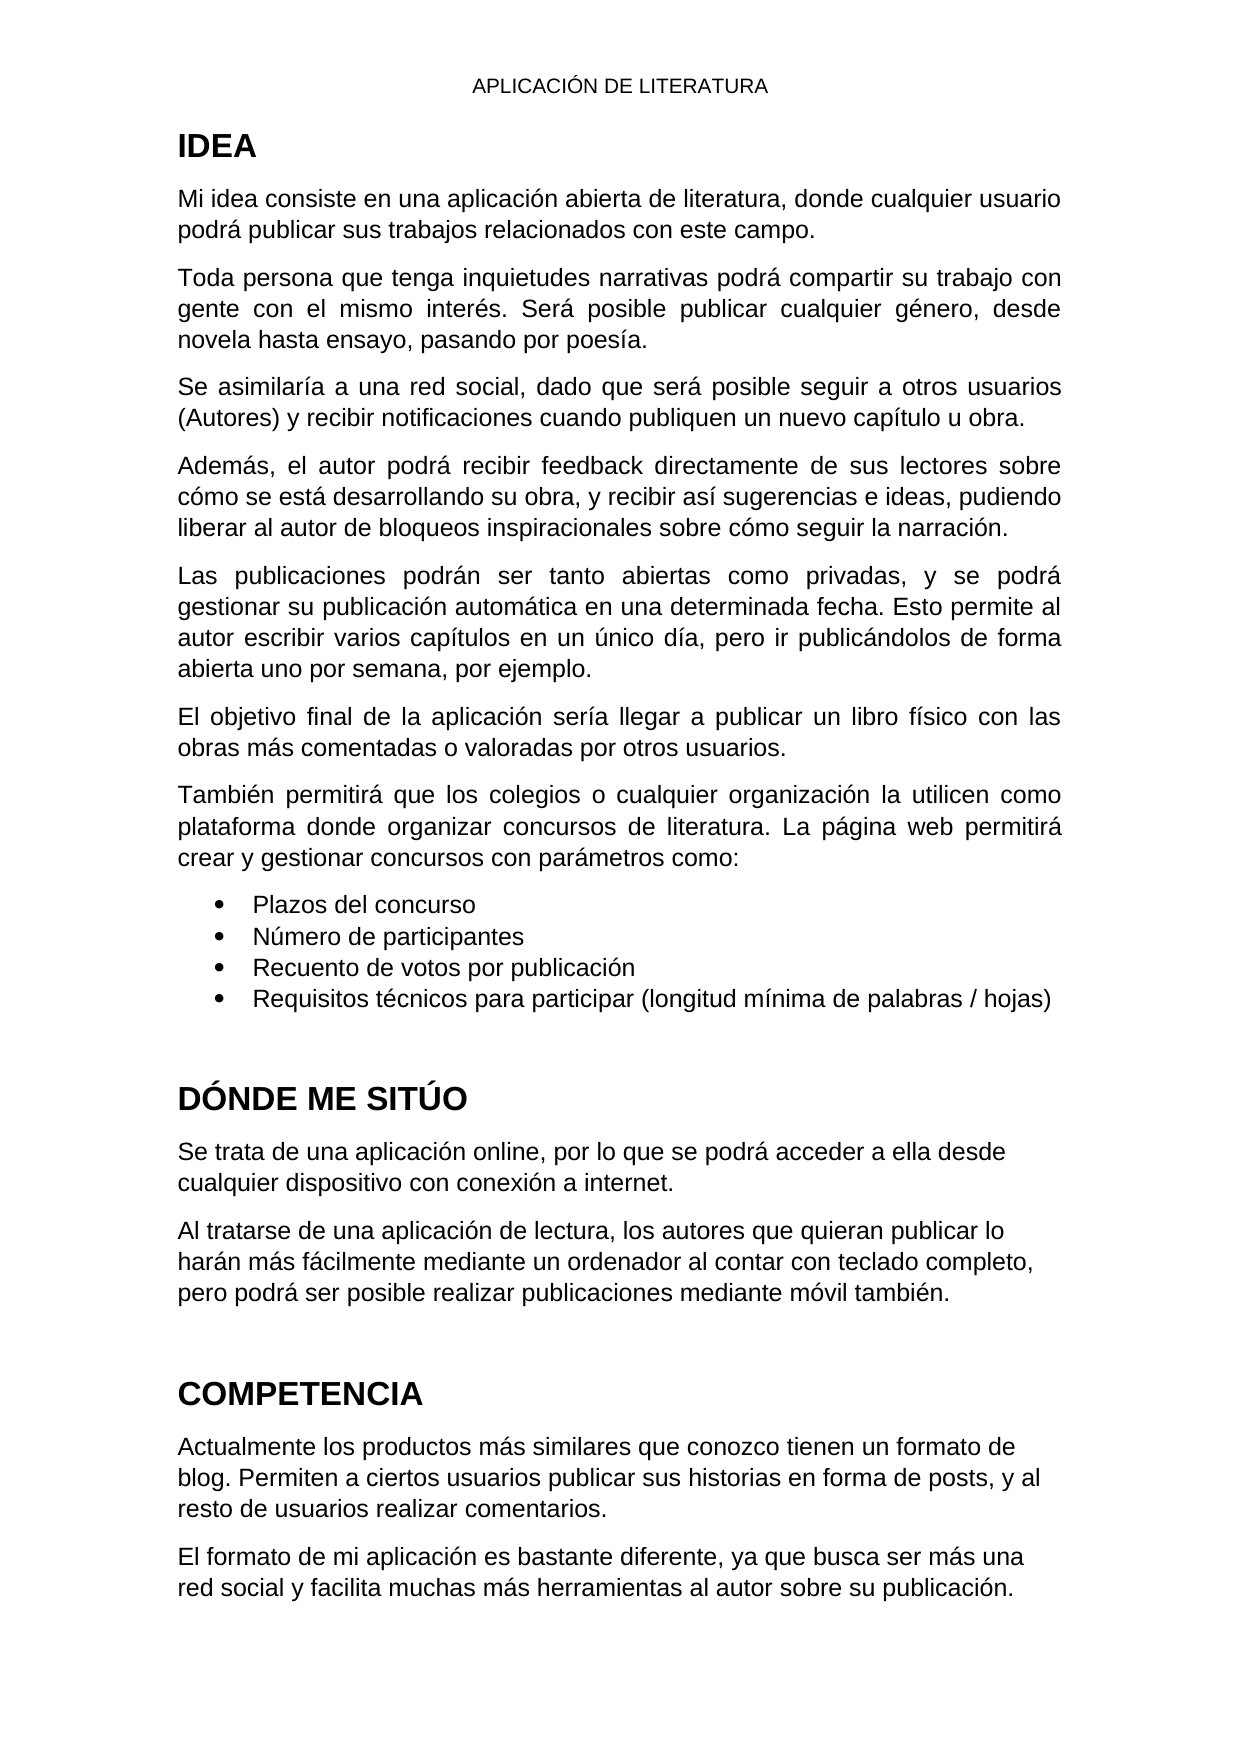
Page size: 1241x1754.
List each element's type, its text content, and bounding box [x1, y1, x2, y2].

text DÓNDE ME SITÚO [177, 1079, 1063, 1118]
text Mi idea consiste en una aplicación abierta de literatura, donde cualquier usuario podrá publicar sus trabajos relacionados con este campo. [177, 184, 1063, 244]
text El formato de mi aplicación es bastante diferente, ya que busca ser más una red social y facilita muchas más herramientas al autor sobre su publicación. [177, 1542, 1063, 1601]
text COMPETENCIA [177, 1374, 1063, 1412]
text Se trata de una aplicación online, por lo que se podrá acceder a ella desde cualquier dispositivo con conexión a internet. [177, 1137, 1063, 1197]
text Además, el autor podrá recibir feedback directamente de sus lectores sobre cómo se está desarrollando su obra, y recibir así sugerencias e ideas, pudiendo liberar al autor de bloqueos inspiracionales sobre cómo seguir la narración. [177, 451, 1063, 542]
text El objetivo final de la aplicación sería llegar a publicar un libro físico con las obras más comentadas o valoradas por otros usuarios. [177, 702, 1063, 762]
text Al tratarse de una aplicación de lectura, los autores que quieran publicar lo harán más fácilmente mediante un ordenador al contar con teclado completo, pero podrá ser posible realizar publicaciones mediante móvil también. [177, 1216, 1063, 1307]
list Plazos del concurso [215, 890, 1063, 919]
text Actualmente los productos más similares que conozco tienen un formato de blog. Permiten a ciertos usuarios publicar sus historias en forma de posts, y al resto de usuarios realizar comentarios. [177, 1432, 1063, 1523]
text Se asimilaría a una red social, dado que será posible seguir a otros usuarios (Autores) y recibir notificaciones cuando publiquen un nuevo capítulo u obra. [177, 372, 1063, 432]
text También permitirá que los colegios o cualquier organización la utilicen como plataforma donde organizar concursos de literatura. La página web permitirá crear y gestionar concursos con parámetros como: [177, 781, 1063, 871]
list Recuento de votos por publicación [215, 953, 1063, 981]
text Las publicaciones podrán ser tanto abiertas como privadas, y se podrá gestionar su publicación automática en una determinada fecha. Esto permite al autor escribir varios capítulos en un único día, pero ir publicándolos de forma abierta uno por semana, por ejemplo. [177, 561, 1063, 683]
text IDEA [177, 126, 1063, 164]
text Toda persona que tenga inquietudes narrativas podrá compartir su trabajo con gente con el mismo interés. Será posible publicar cualquier género, desde novela hasta ensayo, pasando por poesía. [177, 263, 1063, 353]
list Requisitos técnicos para participar (longitud mínima de palabras / hojas) [215, 984, 1063, 1013]
list Número de participantes [215, 921, 1063, 950]
